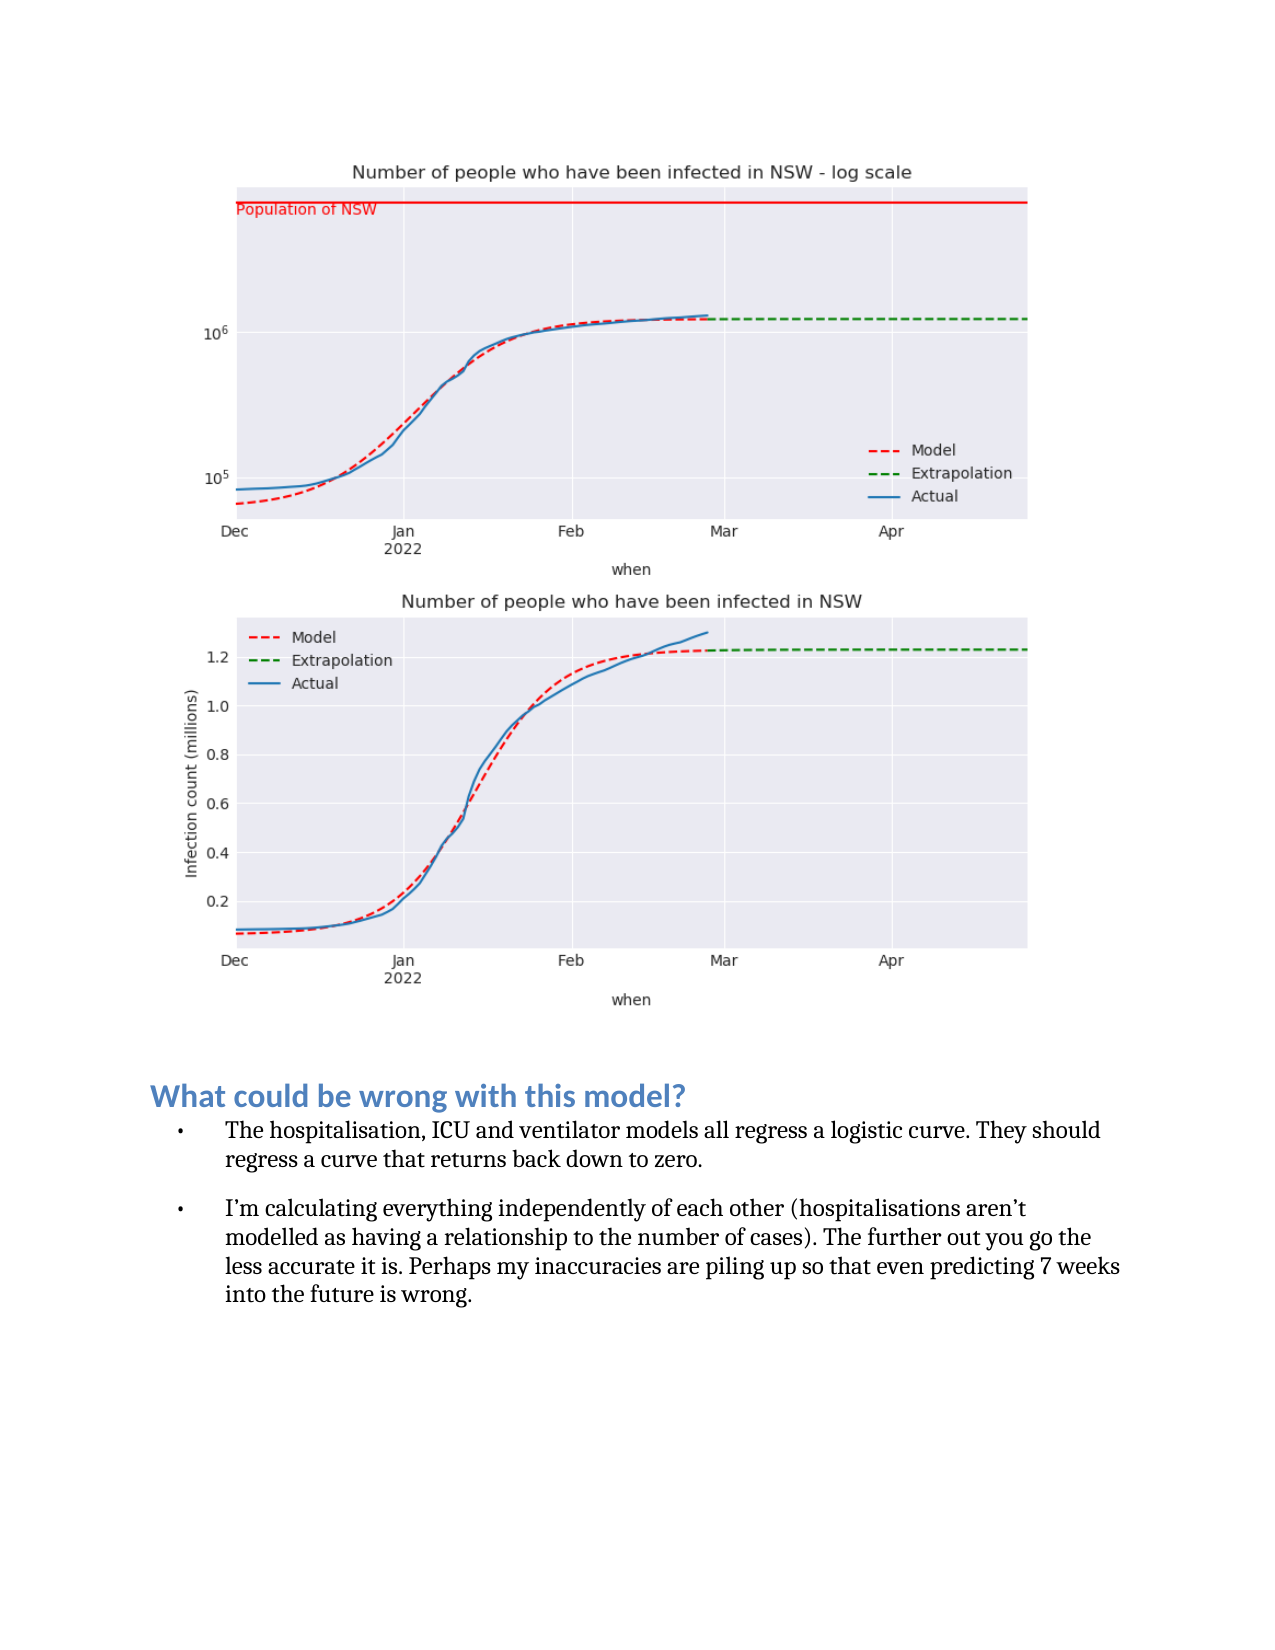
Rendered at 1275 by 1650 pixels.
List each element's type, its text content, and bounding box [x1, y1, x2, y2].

list The hospitalisation, ICU and ventilator models all regress a logistic curve. They should regress a curve that returns back down to zero. [175, 1116, 1125, 1173]
subtitle What could be wrong with this model? [150, 1075, 1125, 1116]
list I’m calculating everything independently of each other (hospitalisations aren’t modelled as having a relationship to the number of cases). The further out you go the less accurate it is. Perhaps my inaccuracies are piling up so that even predicting 7 weeks into the future is wrong. [175, 1194, 1125, 1309]
picture [168, 150, 1044, 1025]
